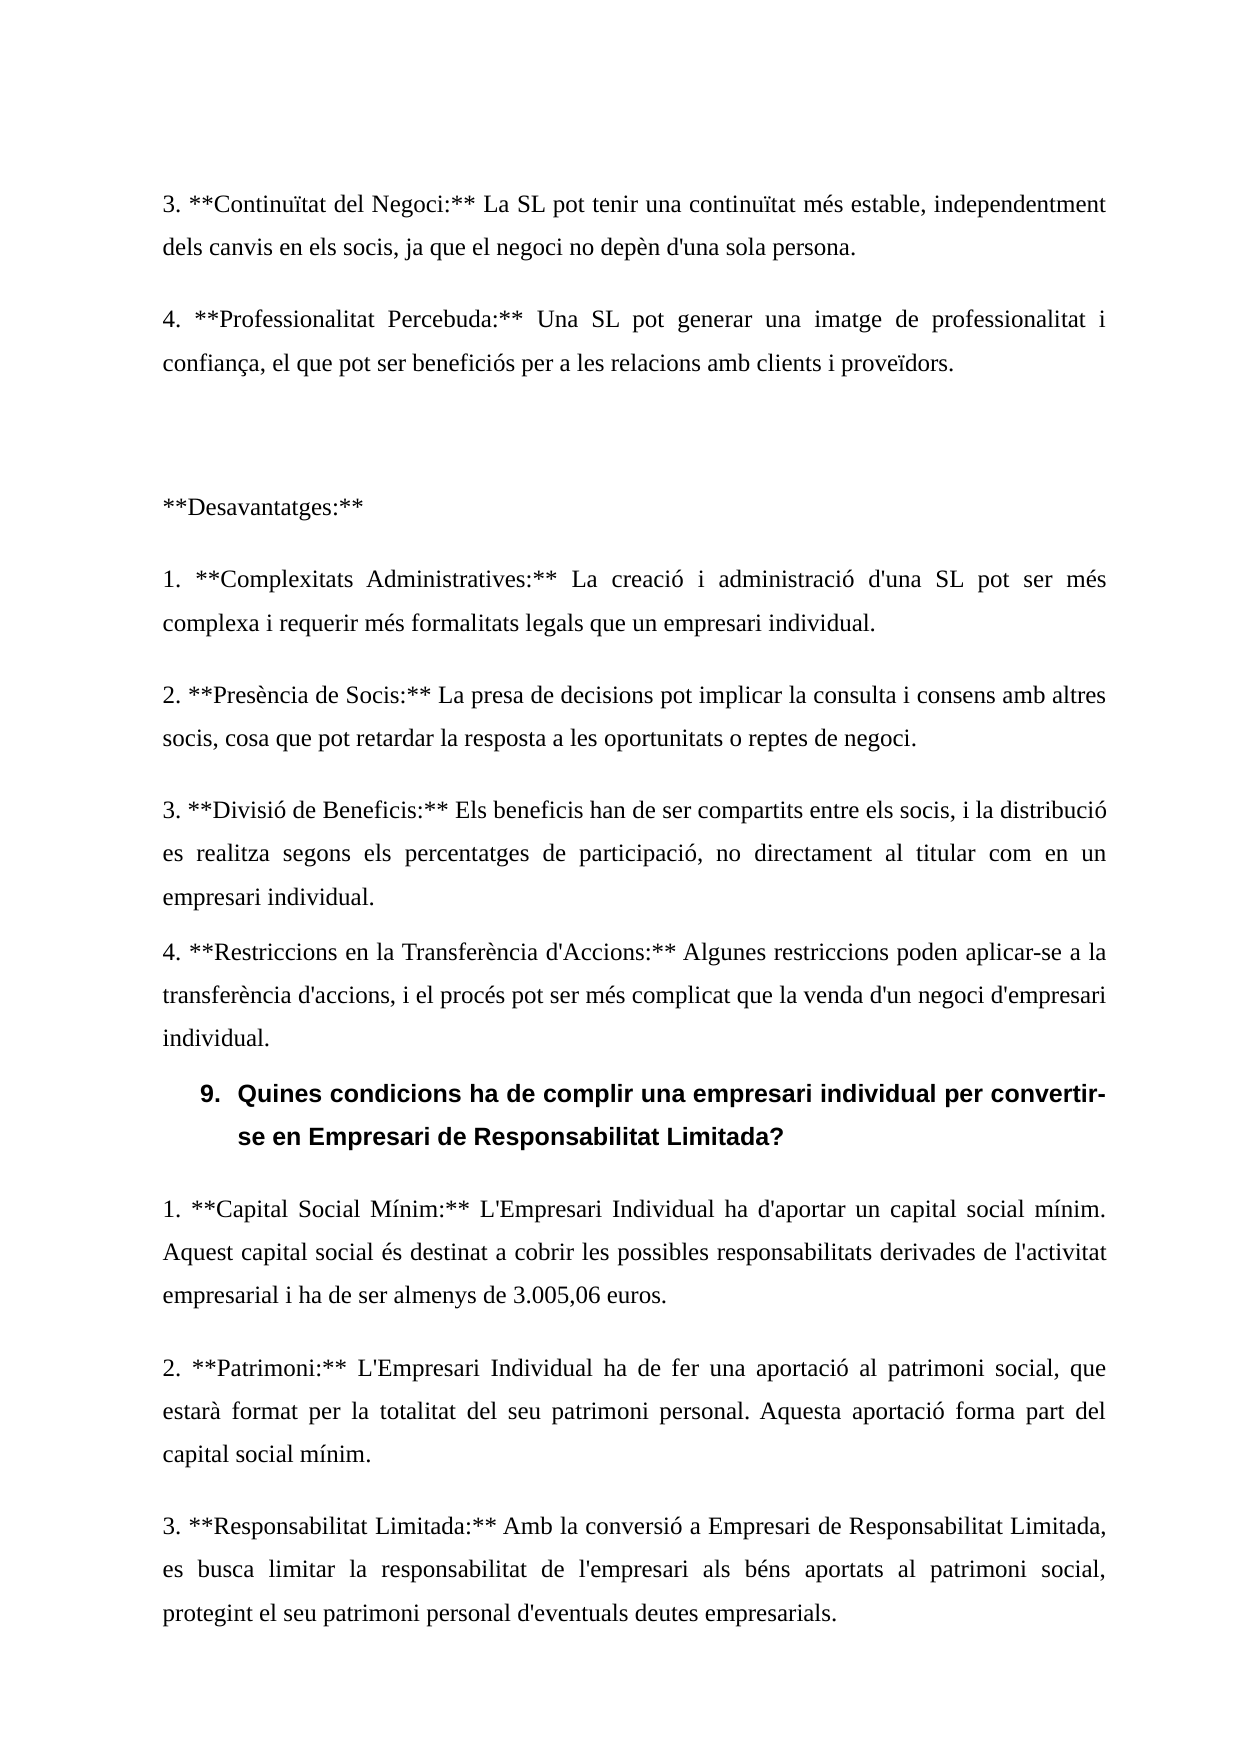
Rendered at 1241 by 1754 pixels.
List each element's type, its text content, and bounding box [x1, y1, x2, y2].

text 3. **Divisió de Beneficis:** Els beneficis han de ser compartits entre els socis, i la distribució es realitza segons els percentatges de participació, no directament al titular com en un empresari individual. [162, 795, 1107, 910]
text 1. **Capital Social Mínim:** L'Empresari Individual ha d'aportar un capital social mínim. Aquest capital social és destinat a cobrir les possibles responsabilitats derivades de l'activitat empresarial i ha de ser almenys de 3.005,06 euros. [162, 1194, 1107, 1309]
text **Desavantatges:** [162, 492, 1107, 521]
text 3. **Responsabilitat Limitada:** Amb la conversió a Empresari de Responsabilitat Limitada, es busca limitar la responsabilitat de l'empresari als béns aportats al patrimoni social, protegint el seu patrimoni personal d'eventuals deutes empresarials. [162, 1511, 1107, 1626]
text 2. **Presència de Socis:** La presa de decisions pot implicar la consulta i consens amb altres socis, cosa que pot retardar la resposta a les oportunitats o reptes de negoci. [162, 680, 1107, 752]
text 2. **Patrimoni:** L'Empresari Individual ha de fer una aportació al patrimoni social, que estarà format per la totalitat del seu patrimoni personal. Aquesta aportació forma part del capital social mínim. [162, 1353, 1107, 1468]
text 1. **Complexitats Administratives:** La creació i administració d'una SL pot ser més complexa i requerir més formalitats legals que un empresari individual. [162, 564, 1107, 636]
list Quines condicions ha de complir una empresari individual per convertir-se en Empresari de Responsabilitat Limitada? [200, 1079, 1107, 1151]
text 4. **Professionalitat Percebuda:** Una SL pot generar una imatge de professionalitat i confiança, el que pot ser beneficiós per a les relacions amb clients i proveïdors. [162, 304, 1107, 376]
text 3. **Continuïtat del Negoci:** La SL pot tenir una continuïtat més estable, independentment dels canvis en els socis, ja que el negoci no depèn d'una sola persona. [162, 189, 1107, 261]
text 4. **Restriccions en la Transferència d'Accions:** Algunes restriccions poden aplicar-se a la transferència d'accions, i el procés pot ser més complicat que la venda d'un negoci d'empresari individual. [162, 937, 1107, 1052]
